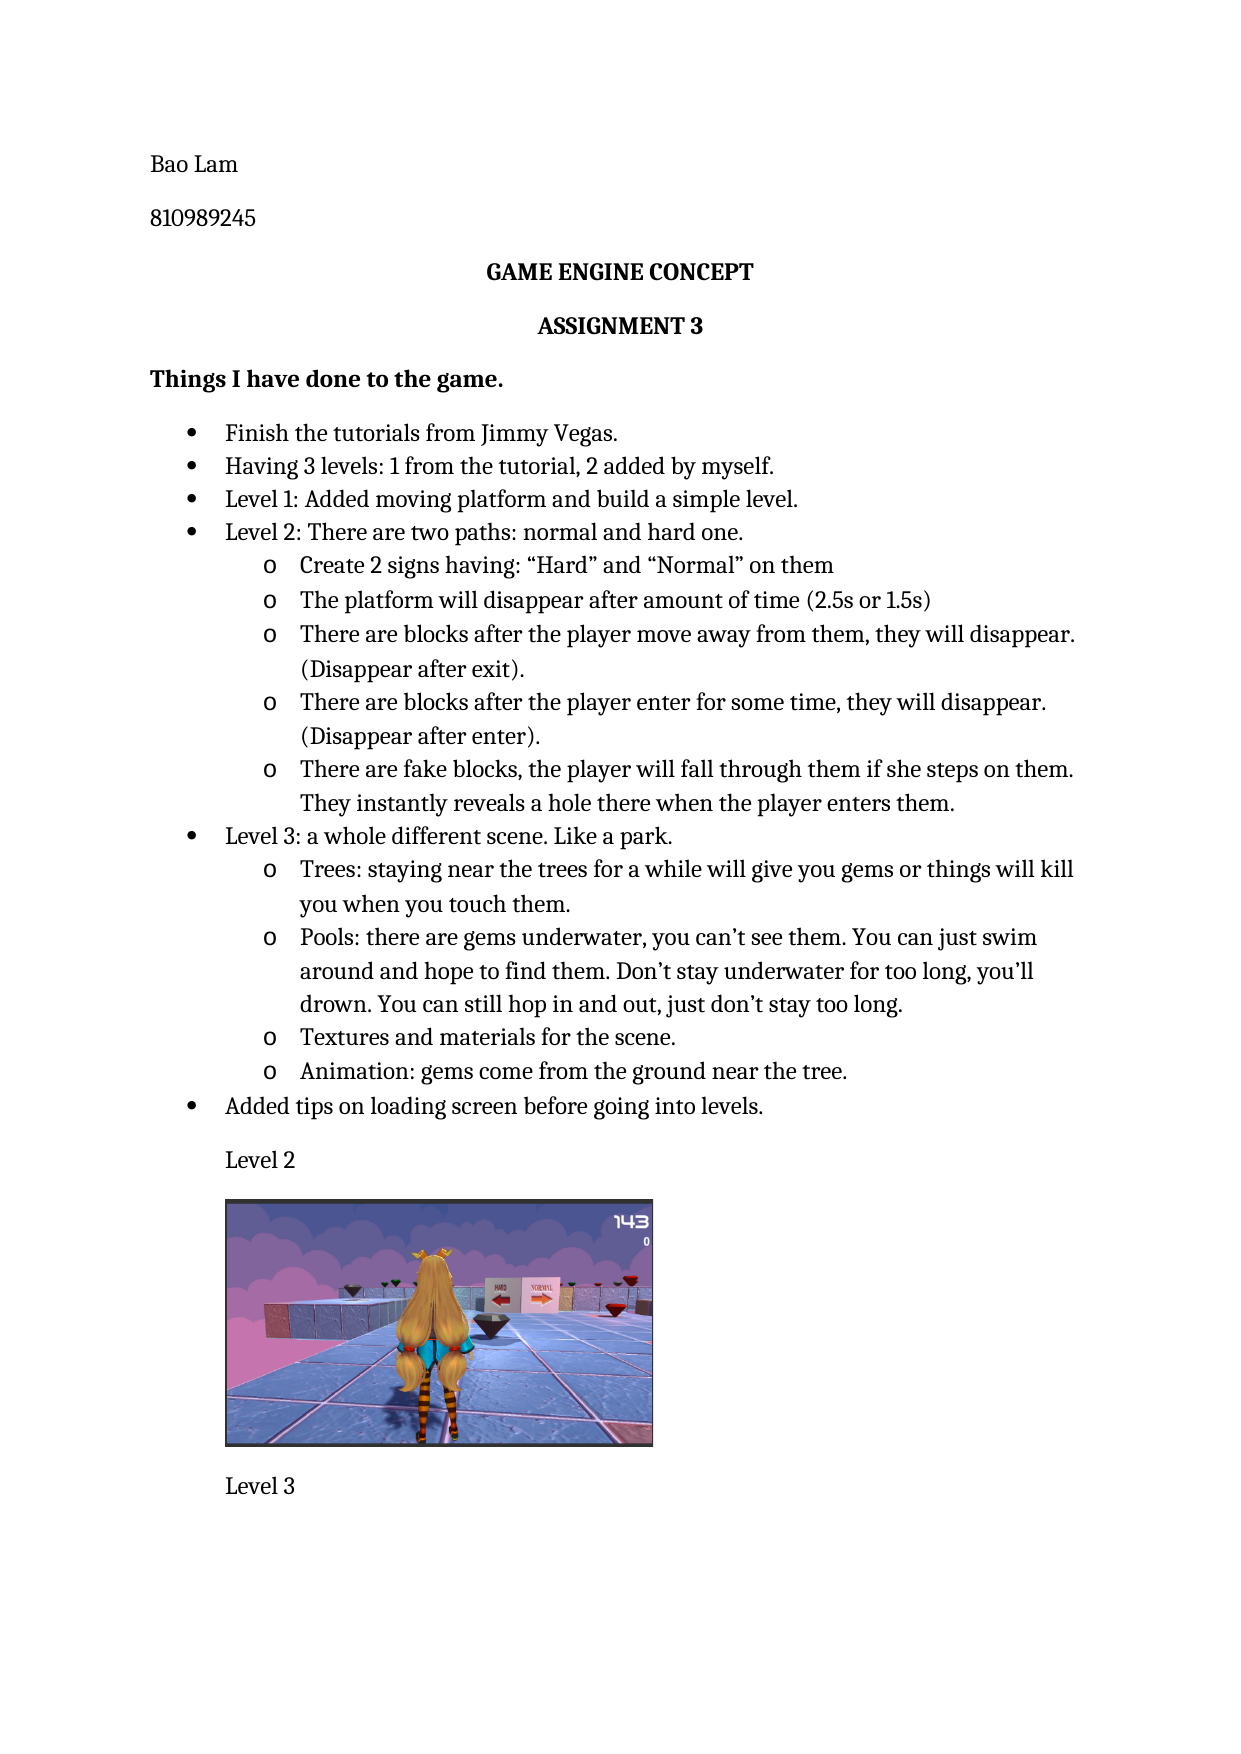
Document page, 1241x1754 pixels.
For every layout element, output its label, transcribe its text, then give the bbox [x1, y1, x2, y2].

text 810989245 [150, 204, 1090, 233]
text Bao Lam [150, 150, 1090, 179]
list Pools: there are gems underwater, you can’t see them. You can just swim around and hope to find them. Don’t stay underwater for too long, you’ll drown. You can still hop in and out, just don’t stay too long. [262, 922, 1090, 1018]
list Having 3 levels: 1 from the tutorial, 2 added by myself. [187, 452, 1090, 481]
list Animation: gems come from the ground near the tree. [262, 1057, 1090, 1087]
list Create 2 signs having: “Hard” and “Normal” on them [262, 551, 1090, 581]
list Level 1: Added moving platform and build a simple level. [187, 485, 1090, 514]
text ASSIGNMENT 3 [150, 312, 1090, 340]
text Level 2 [225, 1146, 1090, 1174]
list Textures and materials for the scene. [262, 1023, 1090, 1053]
list Level 3: a whole different scene. Like a park. [187, 822, 1090, 851]
list Added tips on loading screen before going into levels. [187, 1092, 1090, 1121]
list Trees: staying near the trees for a while will give you gems or things will kill you when you touch them. [262, 855, 1090, 918]
text Things I have done to the game. [150, 365, 1090, 394]
list Finish the tutorials from Jimmy Vegas. [187, 419, 1090, 448]
list There are fake blocks, the player will fall through them if she steps on them. They instantly reveals a hole there when the player enters them. [262, 755, 1090, 818]
list The platform will disappear after amount of time (2.5s or 1.5s) [262, 586, 1090, 616]
picture [225, 1199, 654, 1447]
list Level 2: There are two paths: normal and hard one. [187, 518, 1090, 547]
list There are blocks after the player enter for some time, they will disappear. (Disappear after enter). [262, 688, 1090, 751]
list There are blocks after the player move away from them, they will disappear. (Disappear after exit). [262, 620, 1090, 683]
text Level 3 [150, 1472, 1090, 1500]
text GAME ENGINE CONCEPT [150, 258, 1090, 286]
